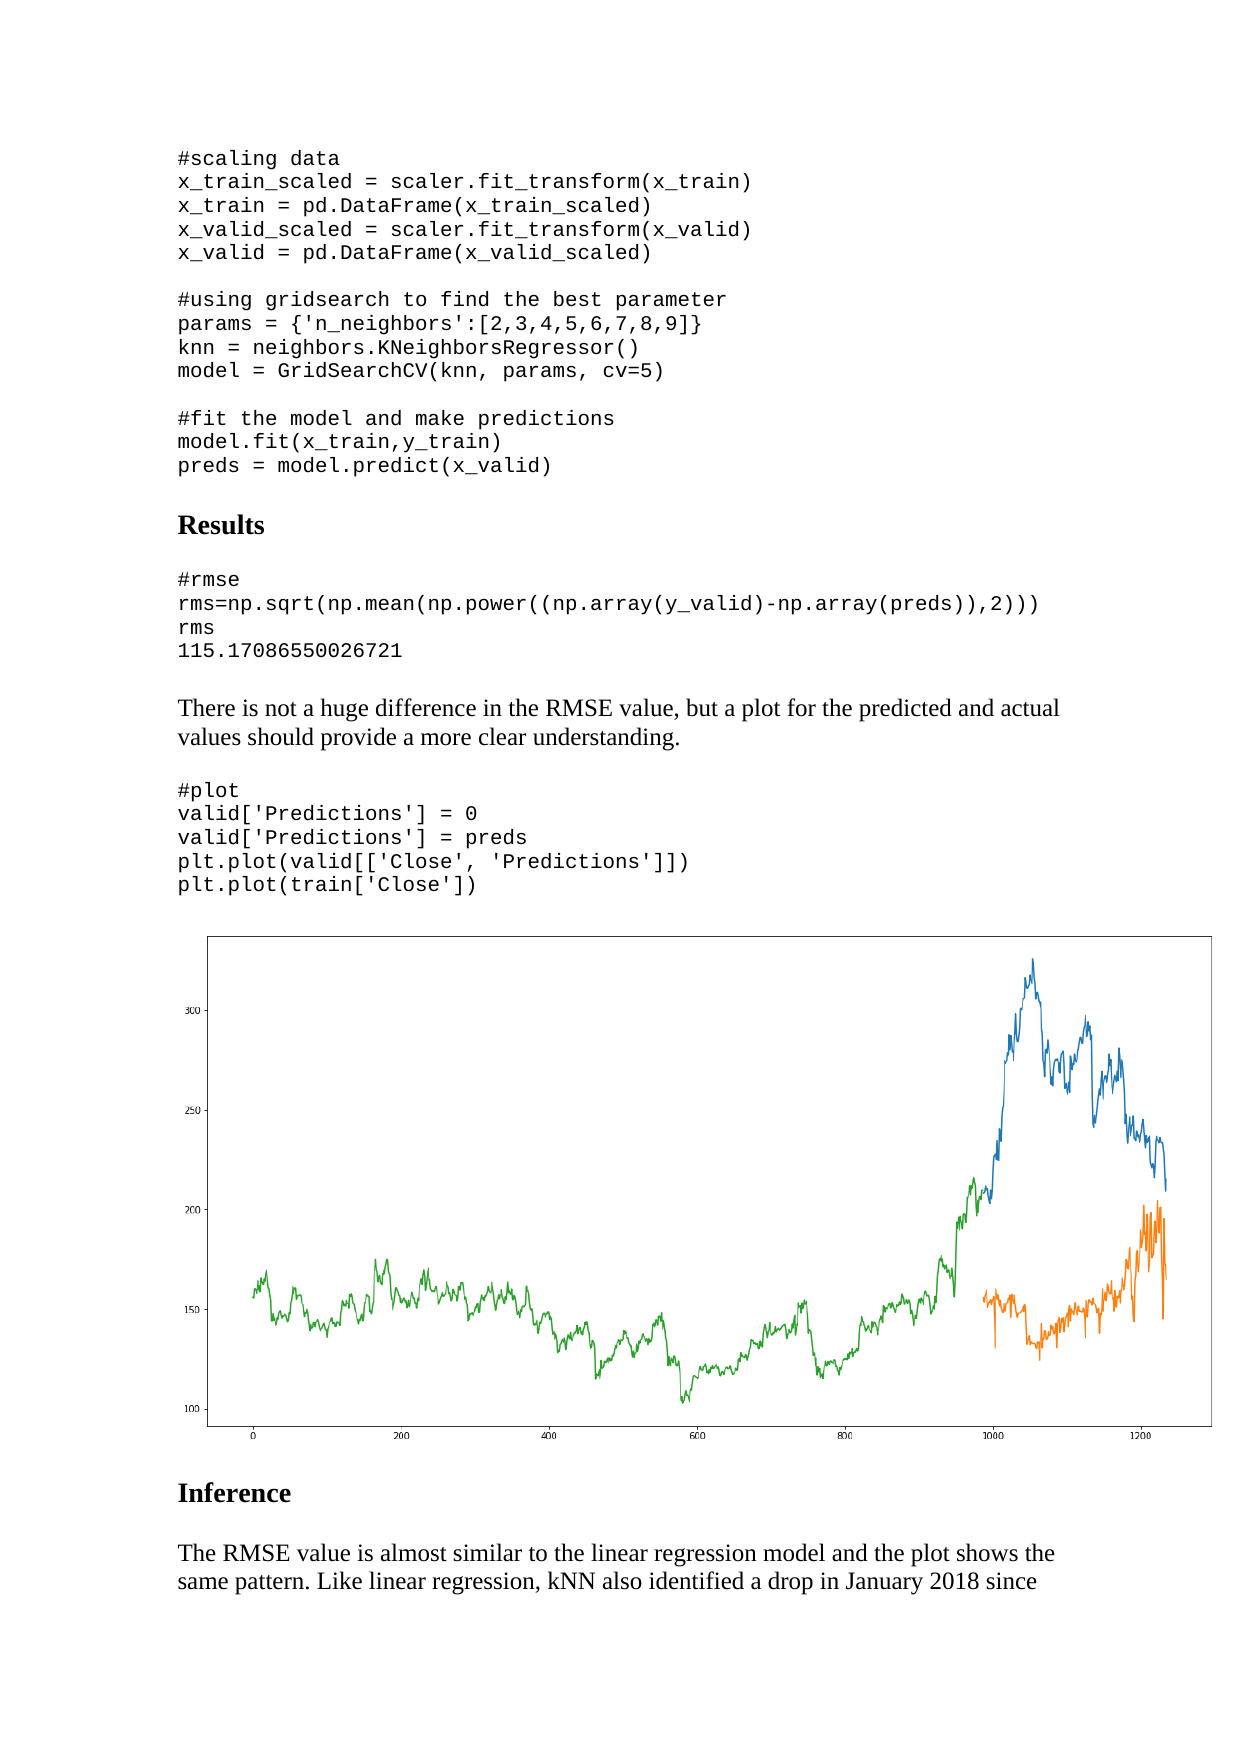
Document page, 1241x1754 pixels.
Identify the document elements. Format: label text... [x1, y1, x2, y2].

text model.fit(x_train,y_train) [177, 431, 1063, 455]
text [177, 1538, 1063, 1595]
text 115.17086550026721 [177, 640, 1063, 664]
text Inference [177, 1476, 1063, 1508]
text #scaling data [177, 148, 1063, 171]
text #plot [177, 780, 1063, 803]
text Results [177, 508, 1063, 540]
text preds = model.predict(x_valid) [177, 455, 1063, 479]
text valid['Predictions'] = preds [177, 827, 1063, 851]
text #fit the model and make predictions [177, 408, 1063, 431]
text rms=np.sqrt(np.mean(np.power((np.array(y_valid)-np.array(preds)),2))) [177, 593, 1063, 617]
text valid['Predictions'] = 0 [177, 803, 1063, 827]
text x_valid = pd.DataFrame(x_valid_scaled) [177, 242, 1063, 266]
text model = GridSearchCV(knn, params, cv=5) [177, 360, 1063, 384]
text #using gridsearch to find the best parameter [177, 289, 1063, 313]
picture [177, 927, 1220, 1447]
text #rmse [177, 569, 1063, 593]
text rms [177, 617, 1063, 640]
text knn = neighbors.KNeighborsRegressor() [177, 337, 1063, 360]
text params = {'n_neighbors':[2,3,4,5,6,7,8,9]} [177, 313, 1063, 337]
text plt.plot(valid[['Close', 'Predictions']]) [177, 851, 1063, 874]
text x_train = pd.DataFrame(x_train_scaled) [177, 195, 1063, 218]
text There is not a huge difference in the RMSE value, but a plot for the predicted and actual values should provide a more clear understanding. [177, 693, 1063, 751]
text plt.plot(train['Close']) [177, 874, 1063, 898]
text x_train_scaled = scaler.fit_transform(x_train) [177, 171, 1063, 195]
text x_valid_scaled = scaler.fit_transform(x_valid) [177, 218, 1063, 242]
